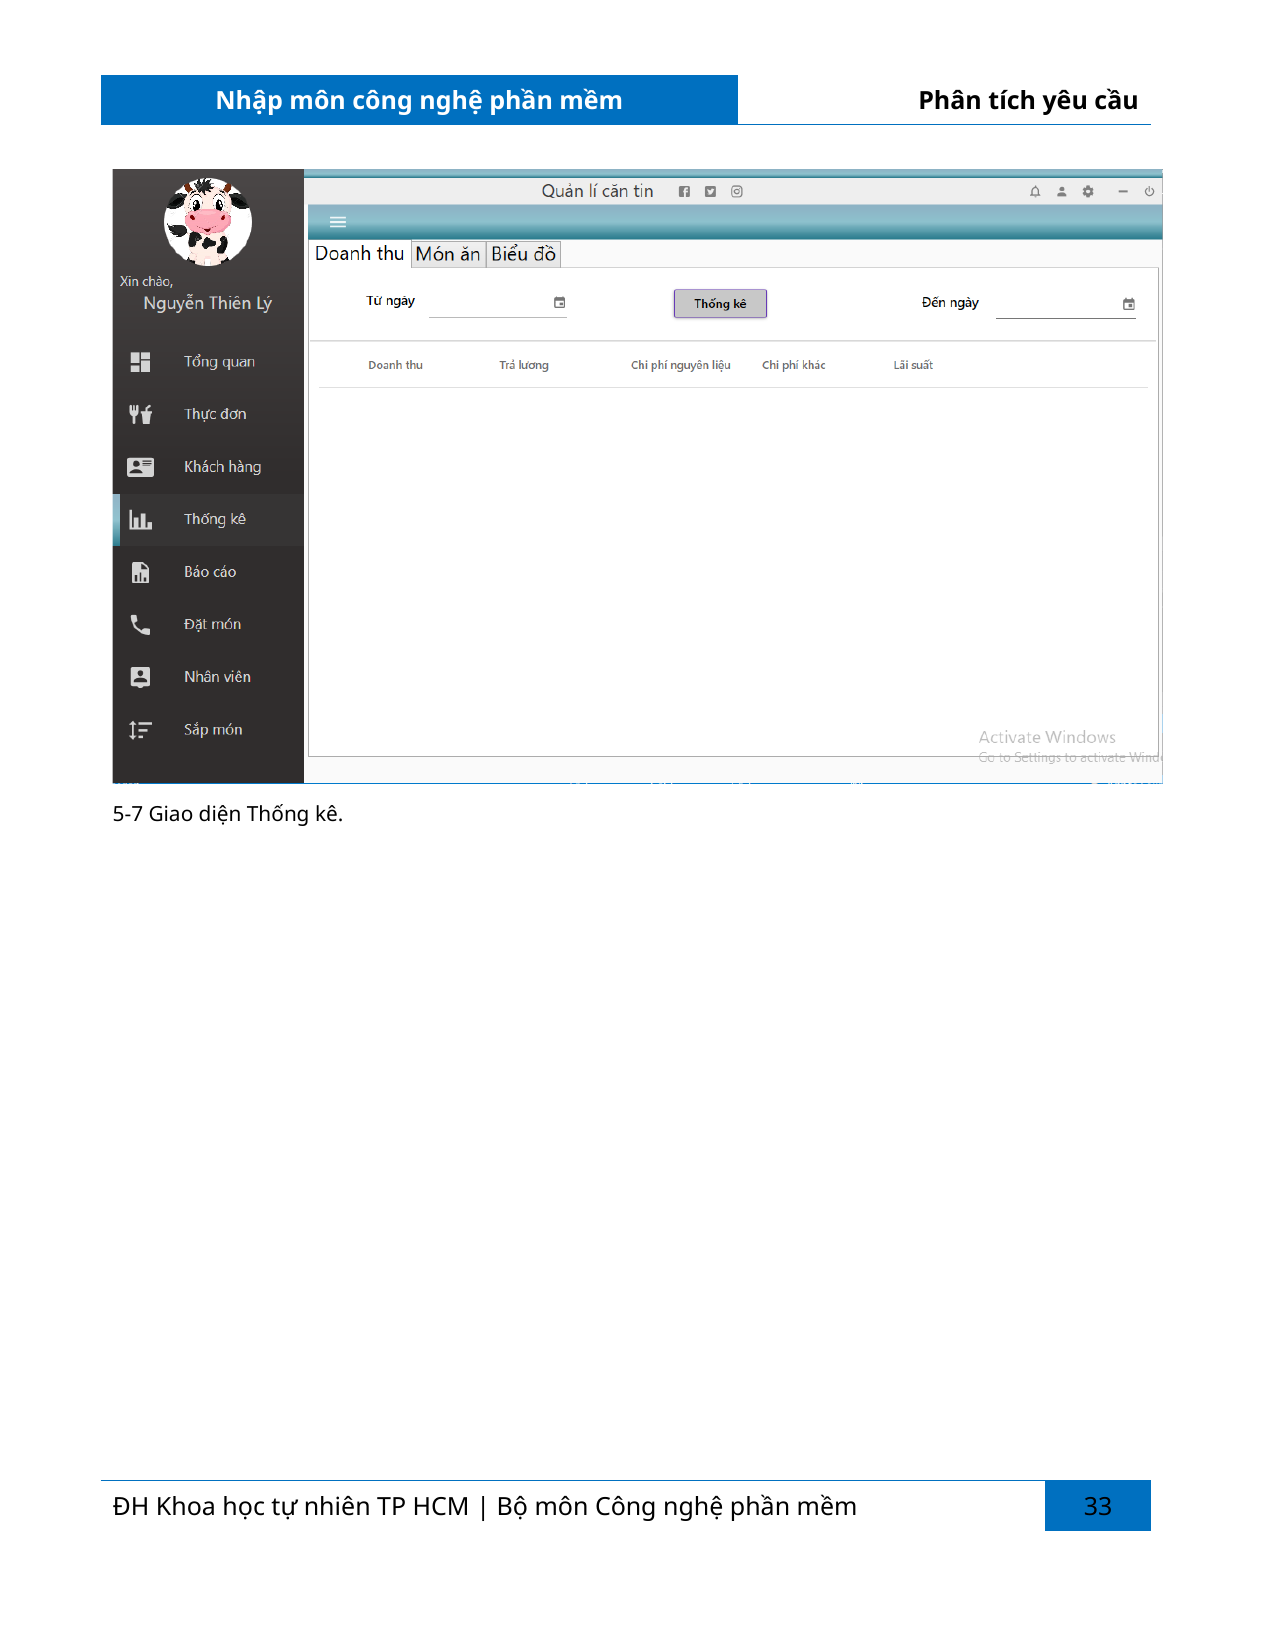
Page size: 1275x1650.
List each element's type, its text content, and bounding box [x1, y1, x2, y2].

picture [112, 169, 1163, 784]
